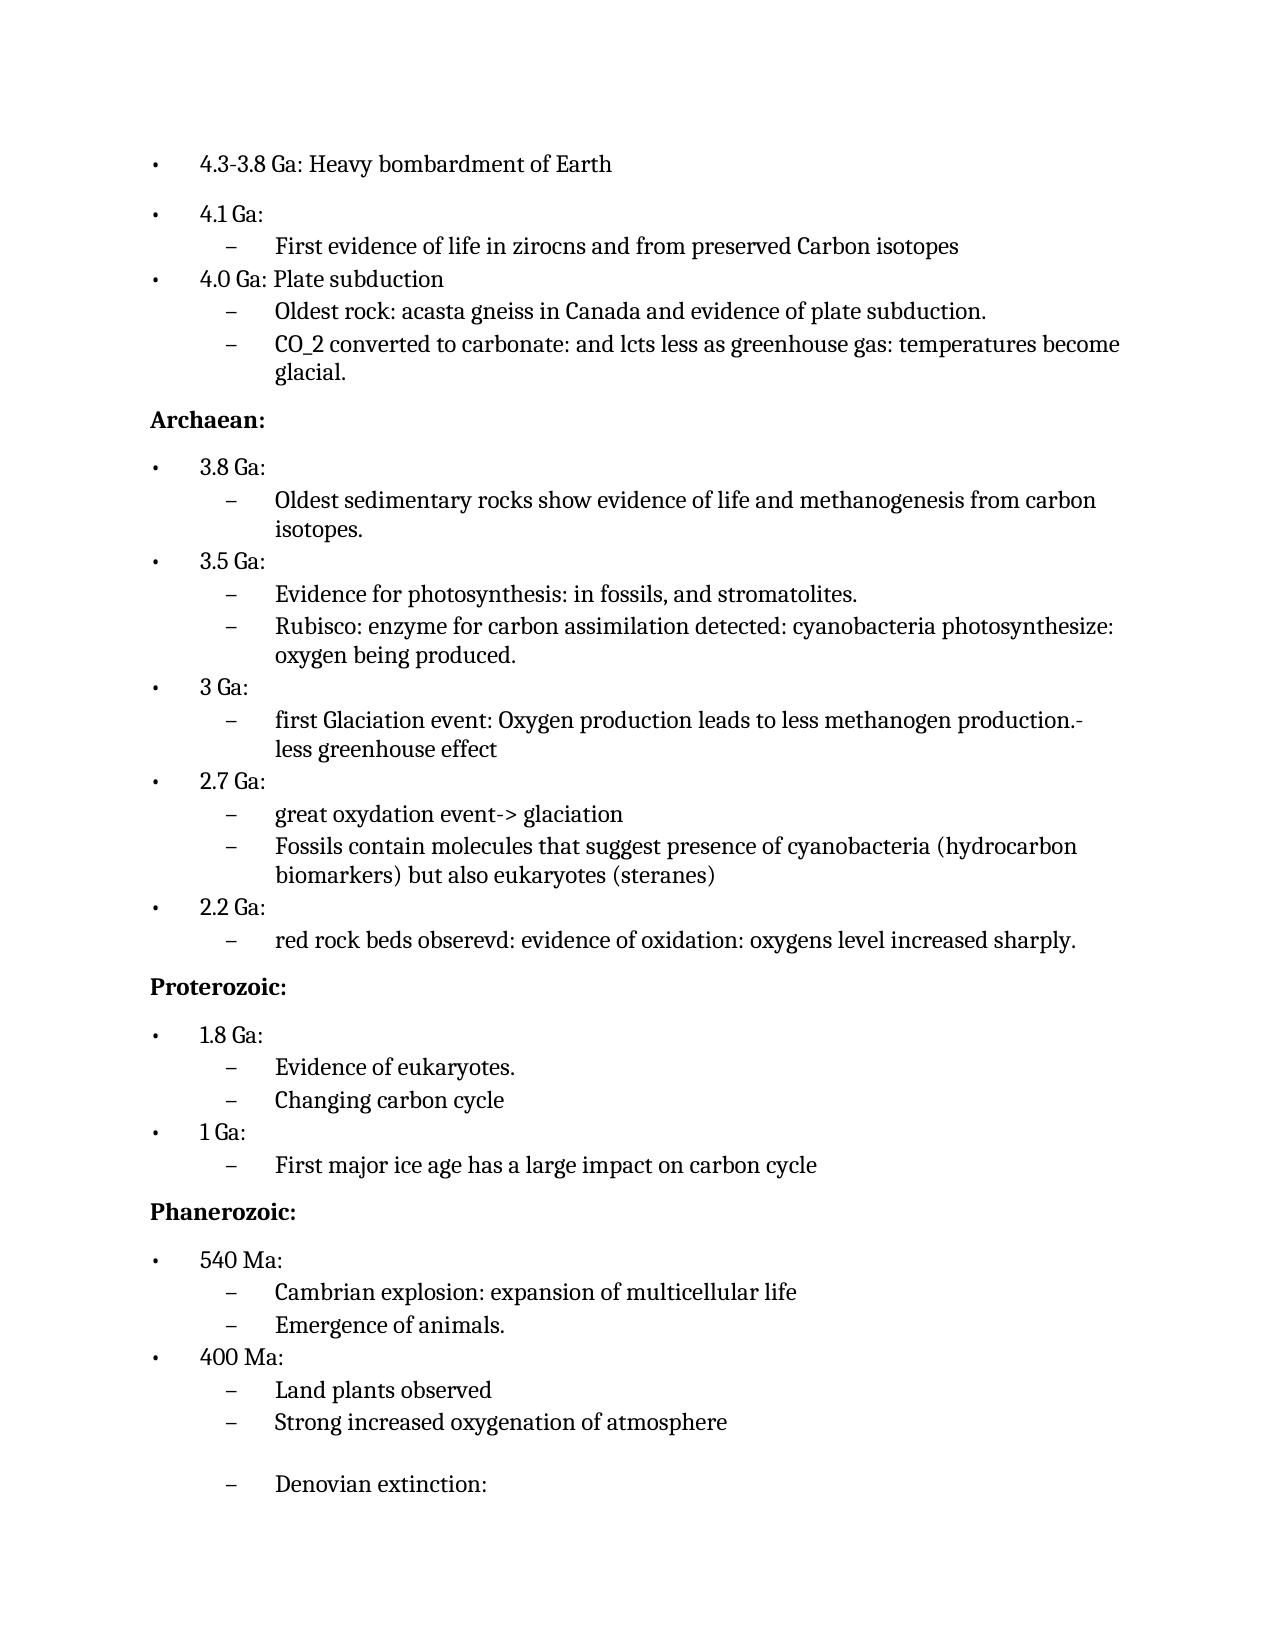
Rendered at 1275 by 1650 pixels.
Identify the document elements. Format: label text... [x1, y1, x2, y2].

list 1 Ga: [150, 1118, 1125, 1147]
text Phanerozoic: [150, 1198, 1125, 1227]
text Archaean: [150, 406, 1125, 434]
list 3.5 Ga: [150, 547, 1125, 576]
list Changing carbon cycle [225, 1086, 1125, 1114]
list 2.2 Ga: [150, 893, 1125, 922]
list Emergence of animals. [225, 1311, 1125, 1339]
list 1.8 Ga: [150, 1021, 1125, 1049]
list first Glaciation event: Oxygen production leads to less methanogen production.- less greenhouse effect [225, 706, 1125, 763]
list 400 Ma: [150, 1343, 1125, 1372]
list 4.3-3.8 Ga: Heavy bombardment of Earth [150, 150, 1125, 179]
list Cambrian explosion: expansion of multicellular life [225, 1278, 1125, 1307]
list 3 Ga: [150, 673, 1125, 702]
list Rubisco: enzyme for carbon assimilation detected: cyanobacteria photosynthesize: oxygen being produced. [225, 612, 1125, 669]
list Oldest rock: acasta gneiss in Canada and evidence of plate subduction. [225, 297, 1125, 326]
list Denovian extinction: [225, 1469, 1125, 1498]
list red rock beds obserevd: evidence of oxidation: oxygens level increased sharply. [225, 926, 1125, 954]
list Evidence for photosynthesis: in fossils, and stromatolites. [225, 579, 1125, 608]
list 4.1 Ga: [150, 199, 1125, 228]
list 540 Ma: [150, 1246, 1125, 1274]
list 2.7 Ga: [150, 767, 1125, 796]
list Fossils contain molecules that suggest presence of cyanobacteria (hydrocarbon biomarkers) but also eukaryotes (steranes) [225, 832, 1125, 889]
text Proterozoic: [150, 973, 1125, 1002]
list CO_2 converted to carbonate: and lcts less as greenhouse gas: temperatures become glacial. [225, 329, 1125, 387]
list Oldest sedimentary rocks show evidence of life and methanogenesis from carbon isotopes. [225, 486, 1125, 543]
list 4.0 Ga: Plate subduction [150, 264, 1125, 293]
list great oxydation event-> glaciation [225, 799, 1125, 828]
list Evidence of eukaryotes. [225, 1053, 1125, 1082]
list Land plants observed [225, 1376, 1125, 1404]
list First major ice age has a large impact on carbon cycle [225, 1151, 1125, 1179]
list 3.8 Ga: [150, 453, 1125, 482]
list First evidence of life in zirocns and from preserved Carbon isotopes [225, 232, 1125, 261]
list Strong increased oxygenation of atmosphere [225, 1408, 1125, 1466]
